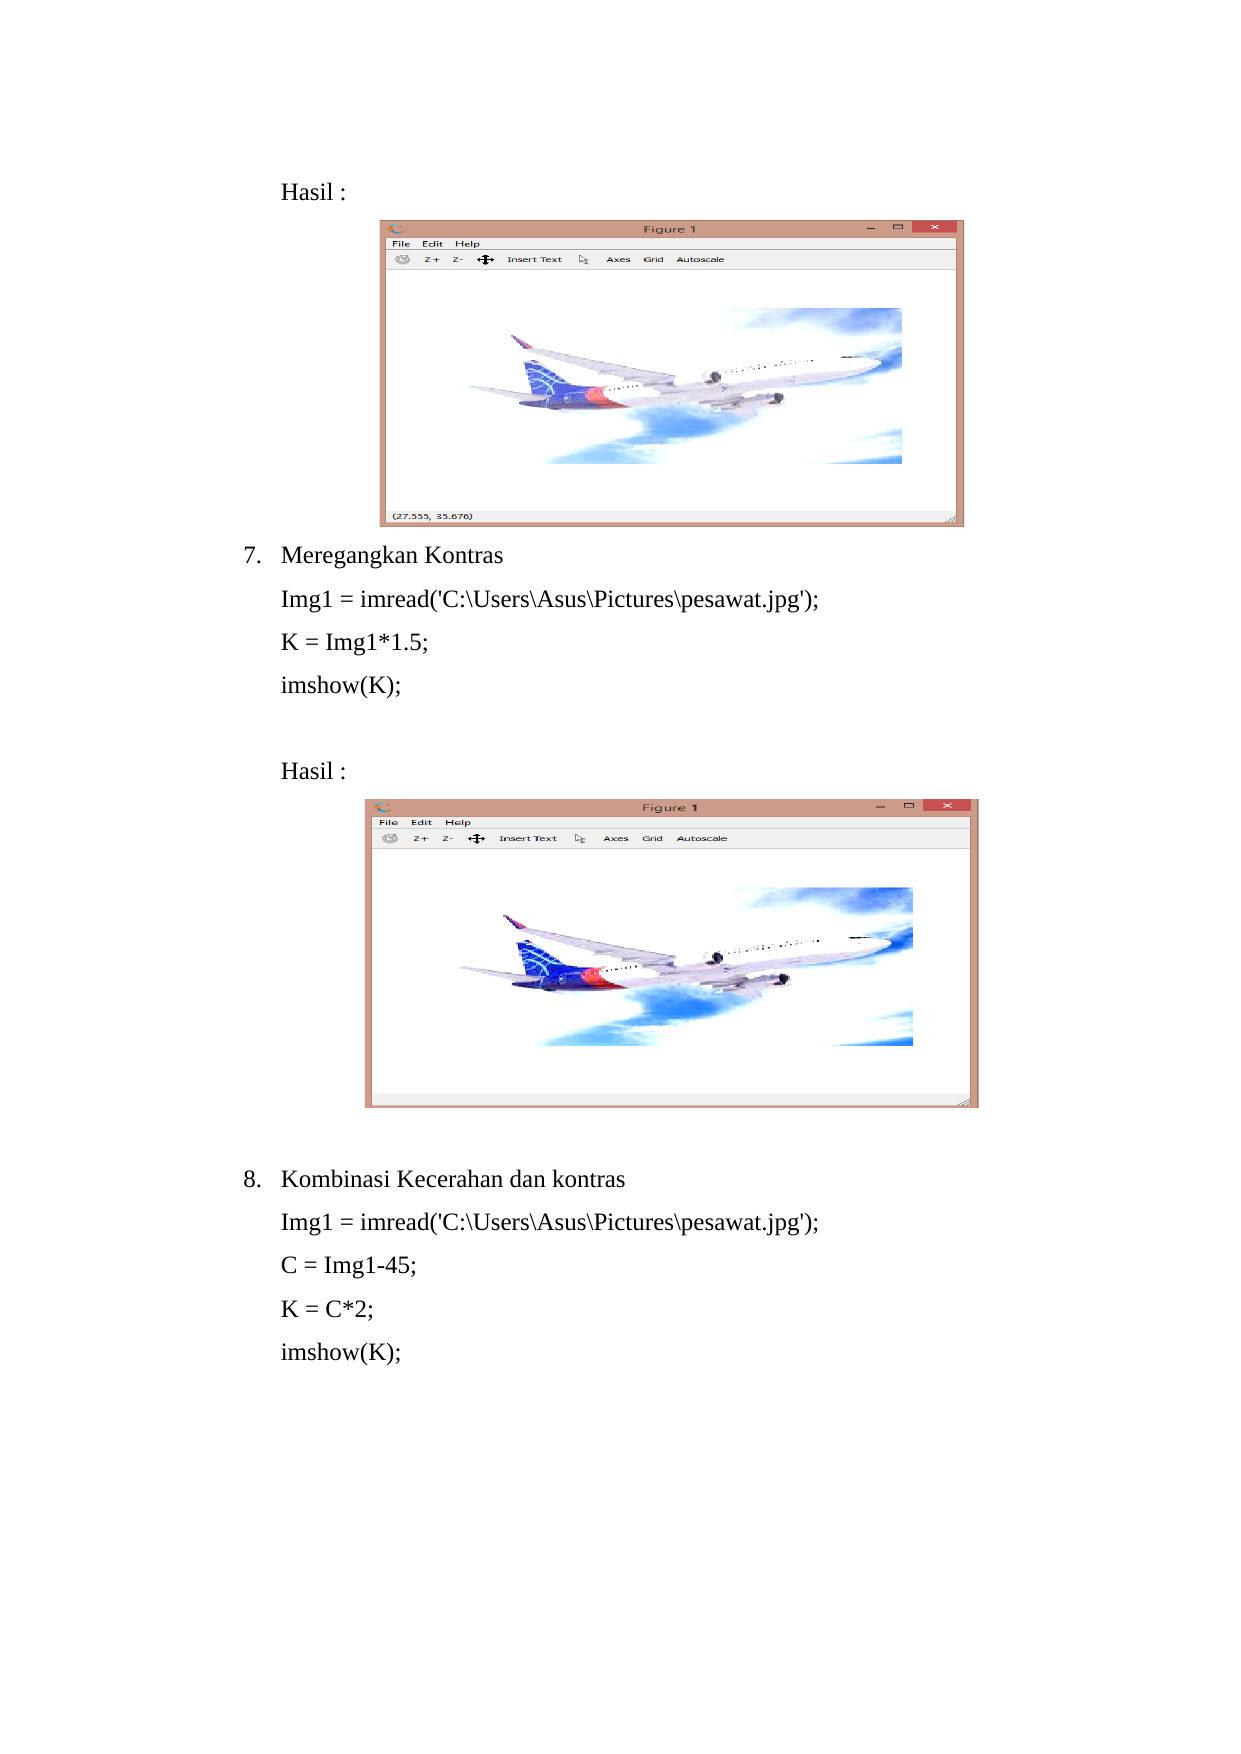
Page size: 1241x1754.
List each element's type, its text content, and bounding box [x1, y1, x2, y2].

list Meregangkan Kontras [243, 541, 1063, 569]
list Kombinasi Kecerahan dan kontras [243, 1164, 1063, 1193]
list Hasil : [281, 177, 1063, 206]
list C = Img1-45; [281, 1251, 1063, 1279]
list Hasil : [281, 756, 1063, 785]
list imshow(K); [281, 1337, 1063, 1366]
list K = Img1*1.5; [281, 627, 1063, 656]
list Img1 = imread('C:\Users\Asus\Pictures\pesawat.jpg'); [281, 584, 1063, 612]
list imshow(K); [281, 670, 1063, 699]
list K = C*2; [281, 1294, 1063, 1322]
list Img1 = imread('C:\Users\Asus\Pictures\pesawat.jpg'); [281, 1207, 1063, 1236]
